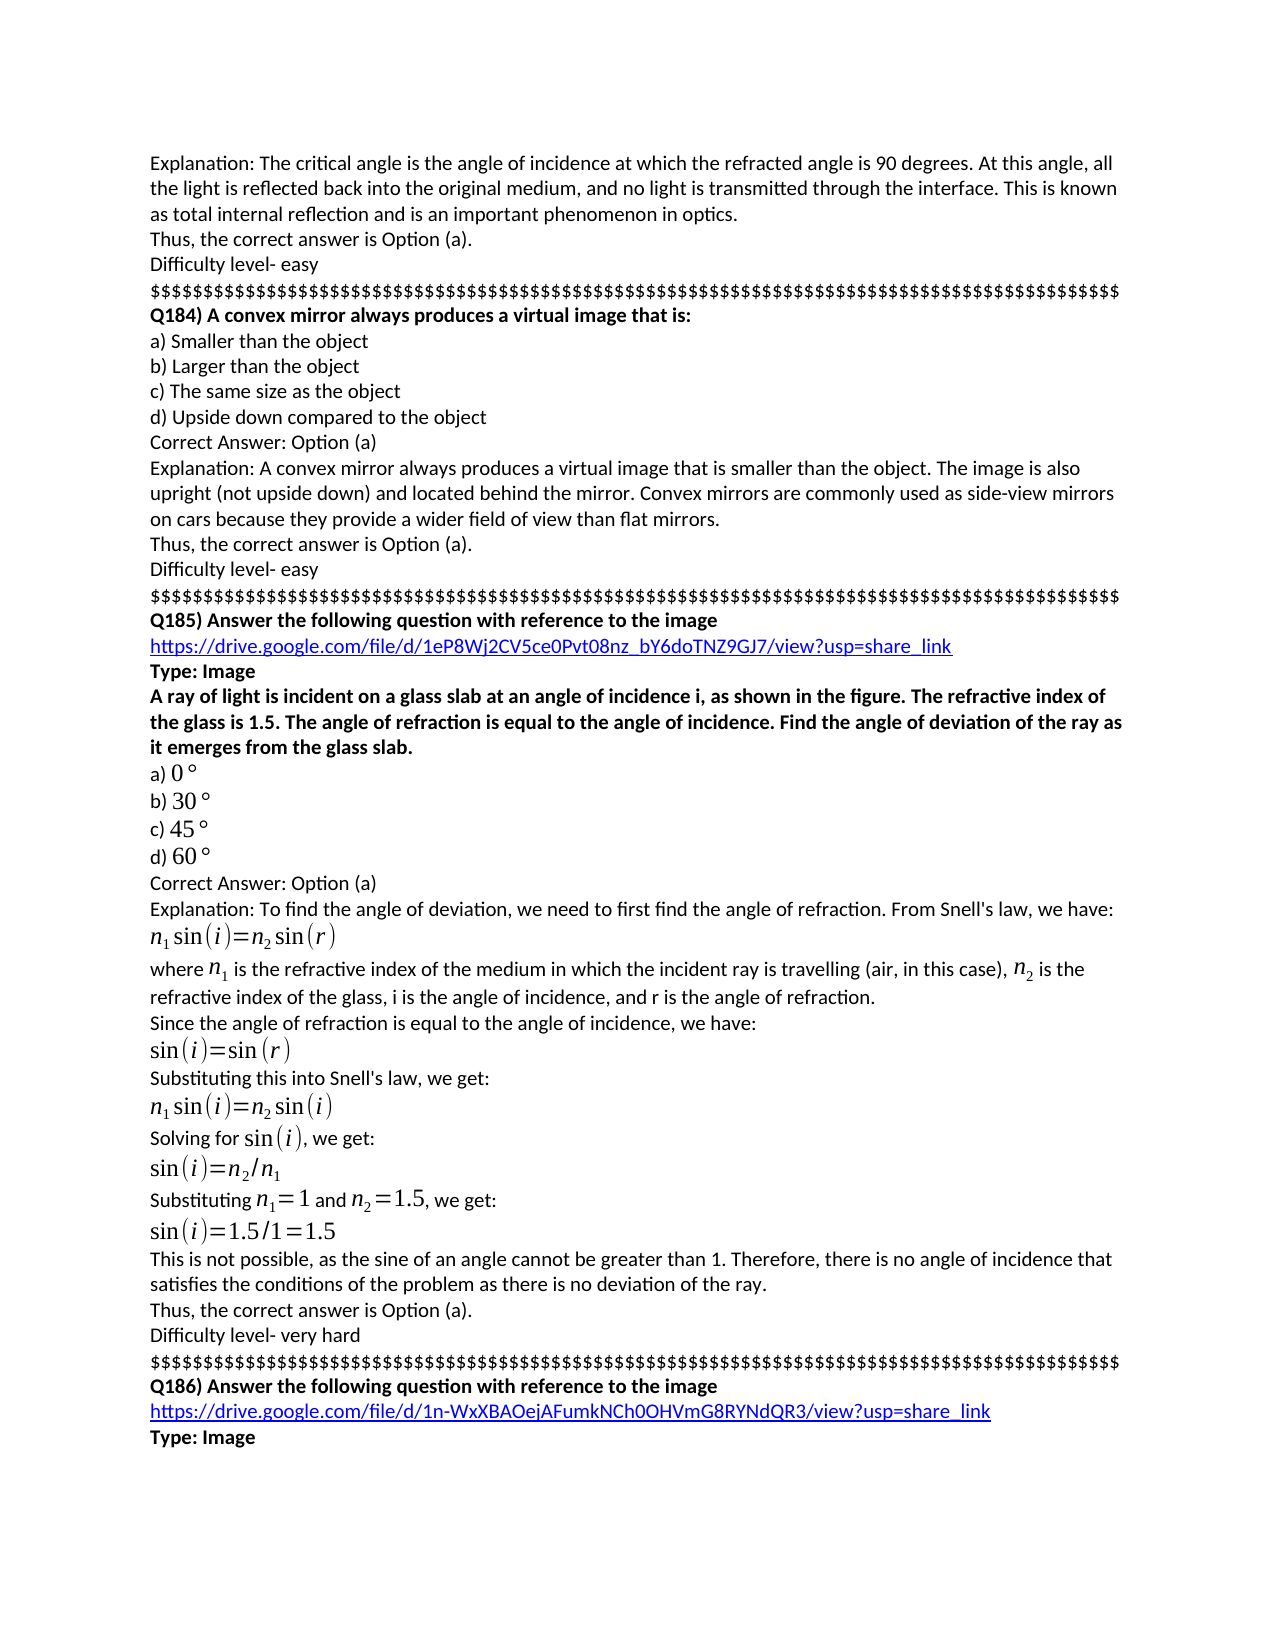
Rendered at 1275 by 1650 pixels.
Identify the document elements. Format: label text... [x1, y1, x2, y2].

text Explanation: To find the angle of deviation, we need to first find the angle of refraction. From Snell's law, we have: [150, 896, 1125, 921]
text Substituting and , we get: [150, 1185, 1125, 1216]
text Q184) A convex mirror always produces a virtual image that is: [150, 302, 1125, 328]
text Solving for , we get: [150, 1123, 1125, 1153]
text Correct Answer: Option (a) [150, 429, 1125, 455]
text Difficulty level- easy [150, 557, 1125, 582]
text https://drive.google.com/file/d/1n-WxXBAOejAFumkNCh0OHVmG8RYNdQR3/view?usp=share_link [150, 1399, 1125, 1424]
text d) [150, 843, 1125, 870]
text $$$$$$$$$$$$$$$$$$$$$$$$$$$$$$$$$$$$$$$$$$$$$$$$$$$$$$$$$$$$$$$$$$$$$$$$$$$$$$$$$$$$$$$$$$$$ [150, 1348, 1125, 1373]
text b) [150, 788, 1125, 815]
text $$$$$$$$$$$$$$$$$$$$$$$$$$$$$$$$$$$$$$$$$$$$$$$$$$$$$$$$$$$$$$$$$$$$$$$$$$$$$$$$$$$$$$$$$$$$ [150, 582, 1125, 607]
text b) Larger than the object [150, 353, 1125, 379]
text c) The same size as the object [150, 379, 1125, 404]
text Type: Image [150, 658, 1125, 684]
text Thus, the correct answer is Option (a). [150, 531, 1125, 557]
text Explanation: A convex mirror always produces a virtual image that is smaller than the object. The image is also upright (not upside down) and located behind the mirror. Convex mirrors are commonly used as side-view mirrors on cars because they provide a wider field of view than flat mirrors. [150, 455, 1125, 531]
text a) Smaller than the object [150, 328, 1125, 353]
text Since the angle of refraction is equal to the angle of incidence, we have: [150, 1010, 1125, 1035]
text Type: Image [150, 1424, 1125, 1449]
text Substituting this into Snell's law, we get: [150, 1065, 1125, 1091]
text Q185) Answer the following question with reference to the image [150, 607, 1125, 633]
text Q186) Answer the following question with reference to the image [150, 1373, 1125, 1399]
text https://drive.google.com/file/d/1eP8Wj2CV5ce0Pvt08nz_bY6doTNZ9GJ7/view?usp=share_link [150, 633, 1125, 658]
text where is the refractive index of the medium in which the incident ray is travelling (air, in this case), is the refractive index of the glass, i is the angle of incidence, and r is the angle of refraction. [150, 953, 1125, 1010]
text Difficulty level- easy [150, 252, 1125, 277]
text Thus, the correct answer is Option (a). [150, 226, 1125, 252]
text Explanation: The critical angle is the angle of incidence at which the refracted angle is 90 degrees. At this angle, all the light is reflected back into the original medium, and no light is transmitted through the interface. This is known as total internal reflection and is an important phenomenon in optics. [150, 150, 1125, 226]
text This is not possible, as the sine of an angle cannot be greater than 1. Therefore, there is no angle of incidence that satisfies the conditions of the problem as there is no deviation of the ray. [150, 1246, 1125, 1297]
text c) [150, 815, 1125, 843]
text A ray of light is incident on a glass slab at an angle of incidence i, as shown in the figure. The refractive index of the glass is 1.5. The angle of refraction is equal to the angle of incidence. Find the angle of deviation of the ray as it emerges from the glass slab. [150, 684, 1125, 760]
text Thus, the correct answer is Option (a). [150, 1297, 1125, 1322]
text $$$$$$$$$$$$$$$$$$$$$$$$$$$$$$$$$$$$$$$$$$$$$$$$$$$$$$$$$$$$$$$$$$$$$$$$$$$$$$$$$$$$$$$$$$$$ [150, 277, 1125, 302]
text Correct Answer: Option (a) [150, 870, 1125, 896]
text Difficulty level- very hard [150, 1322, 1125, 1348]
text d) Upside down compared to the object [150, 404, 1125, 429]
text a) [150, 760, 1125, 788]
